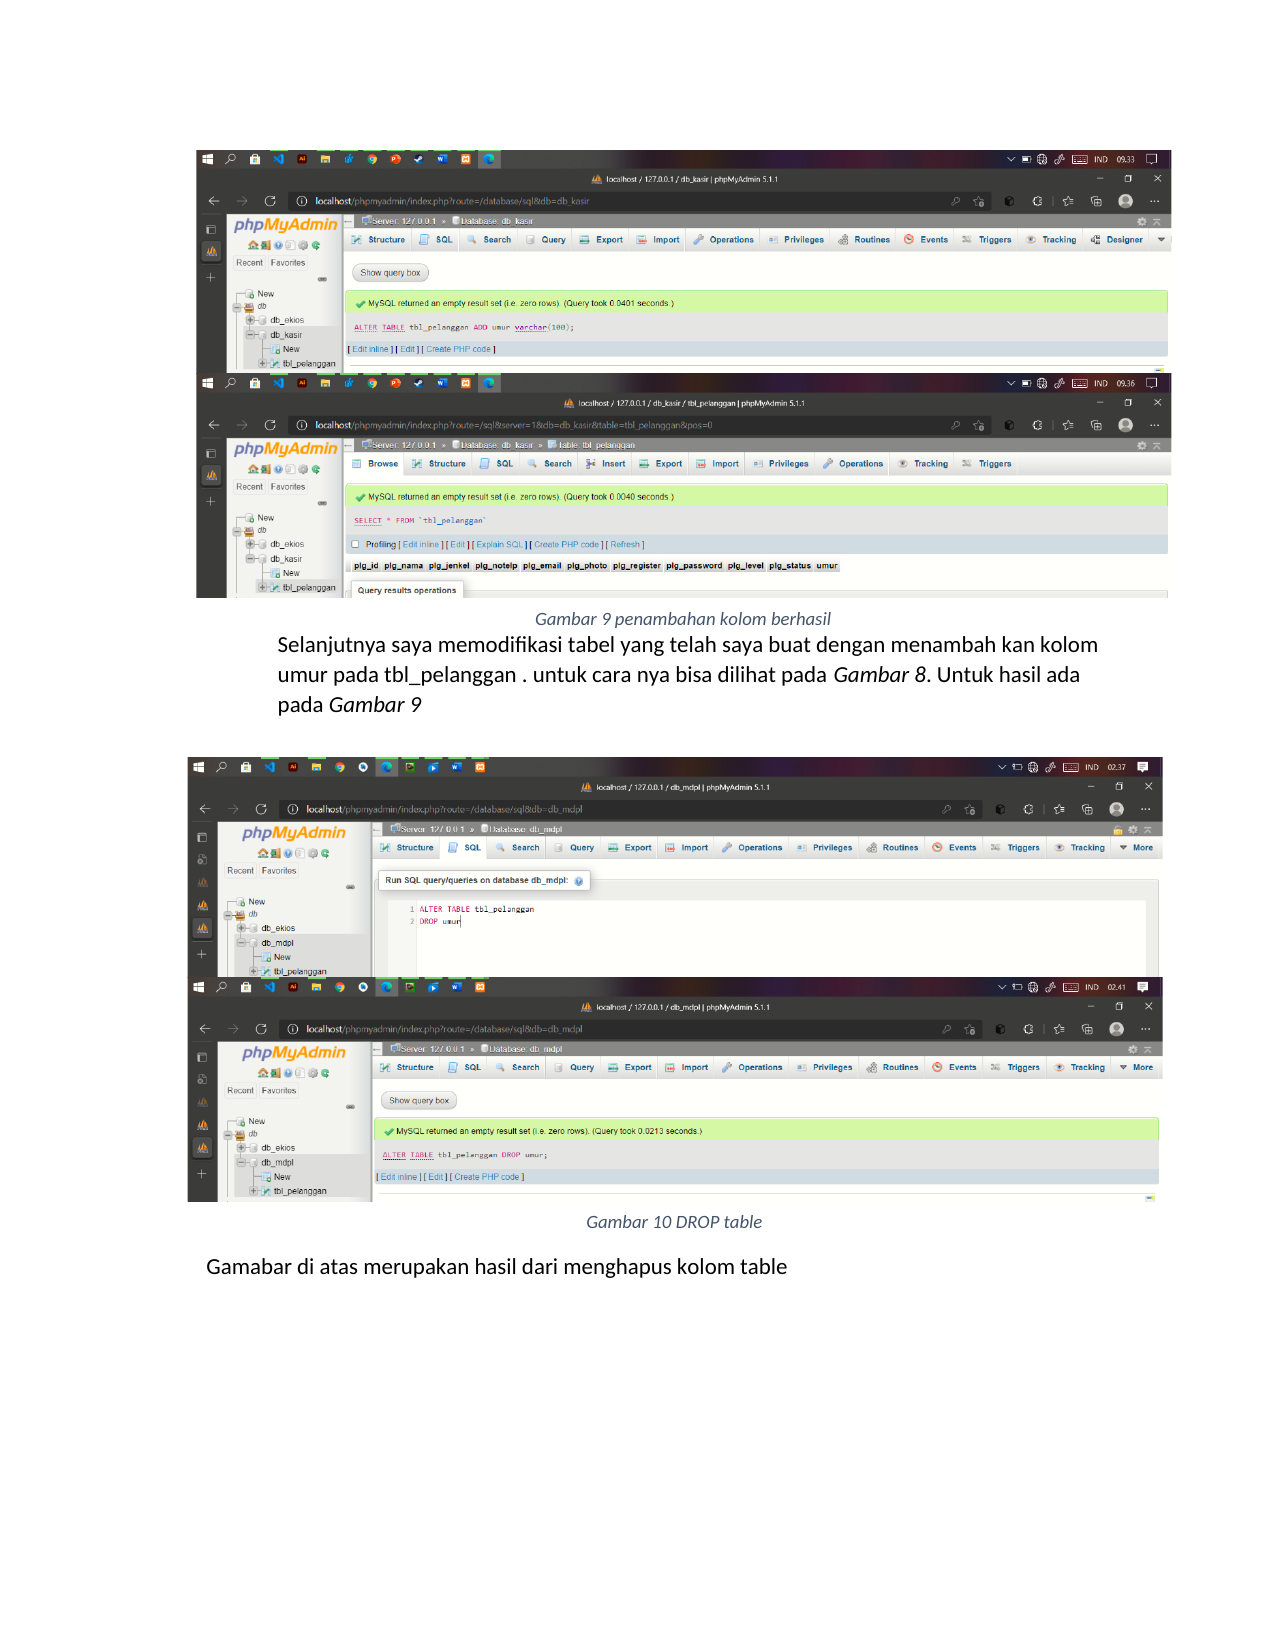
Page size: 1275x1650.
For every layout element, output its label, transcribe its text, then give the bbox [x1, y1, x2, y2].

picture [196, 150, 1172, 598]
picture [187, 757, 1163, 1202]
